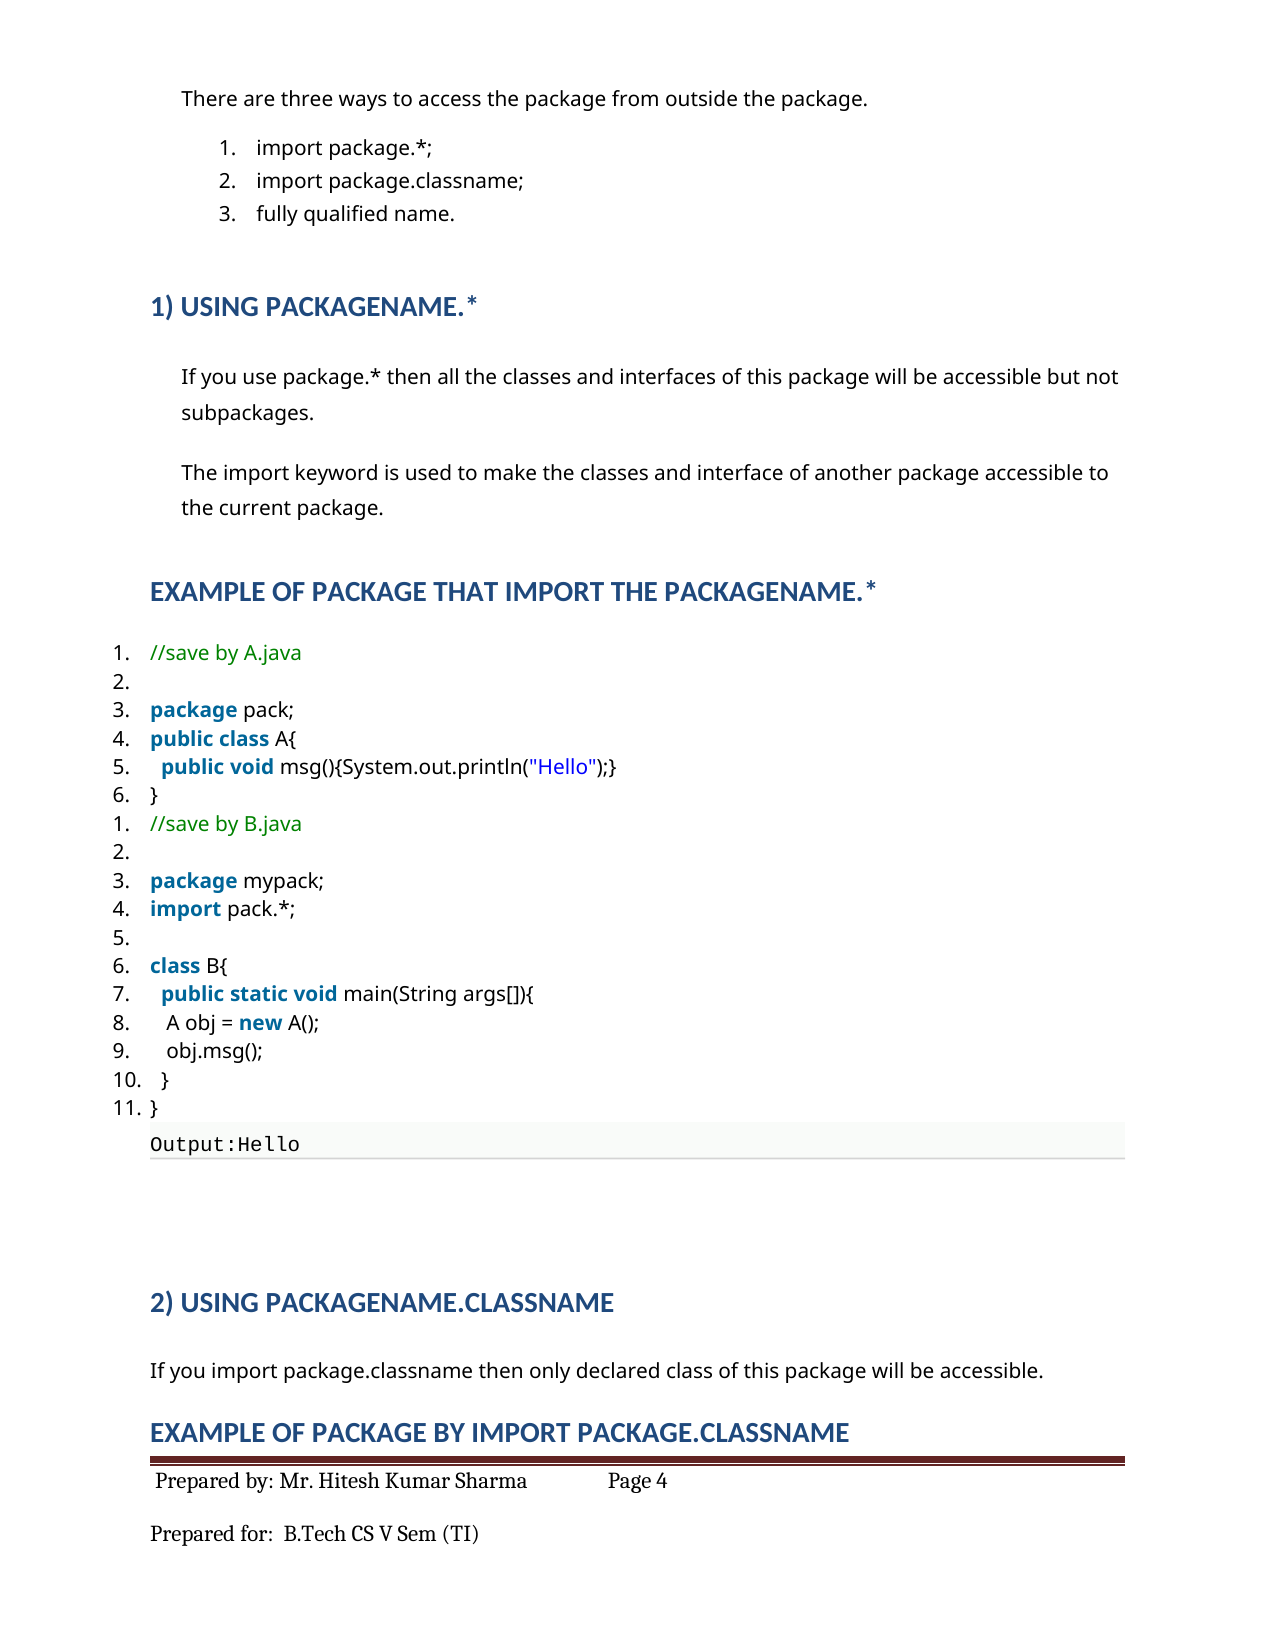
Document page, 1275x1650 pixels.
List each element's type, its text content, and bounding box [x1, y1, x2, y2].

table_header The import keyword is used to make the classes and interface of another package accessible to the current package. [149, 449, 1133, 544]
subtitle 1) Using packagename.* [150, 288, 1125, 323]
list } [112, 1065, 1125, 1093]
list //save by B.java [112, 809, 1125, 837]
list public void msg(){System.out.println("Hello");} [112, 752, 1125, 781]
list class B{ [112, 951, 1125, 979]
list //save by A.java [112, 638, 1125, 667]
text Output:Hello [150, 1122, 1125, 1157]
text If you import package.classname then only declared class of this package will be accessible. [150, 1349, 1125, 1384]
list } [112, 1093, 1125, 1122]
list public static void main(String args[]){ [112, 979, 1125, 1008]
table_header There are three ways to access the package from outside the package. import package.*; import package.classname; fully qualified name. [149, 75, 934, 259]
list } [112, 781, 1125, 809]
subtitle Example of package by import package.classname [150, 1414, 1125, 1449]
list import pack.*; [112, 894, 1125, 923]
list A obj = new A(); [112, 1008, 1125, 1036]
list obj.msg(); [112, 1036, 1125, 1065]
subtitle Example of package that import the packagename.* [150, 573, 1125, 609]
list public class A{ [112, 724, 1125, 752]
subtitle 2) Using packagename.classname [150, 1284, 1125, 1319]
list package mypack; [112, 866, 1125, 894]
table_header If you use package.* then all the classes and interfaces of this package will be accessible but not subpackages. [149, 353, 1133, 448]
list package pack; [112, 695, 1125, 724]
